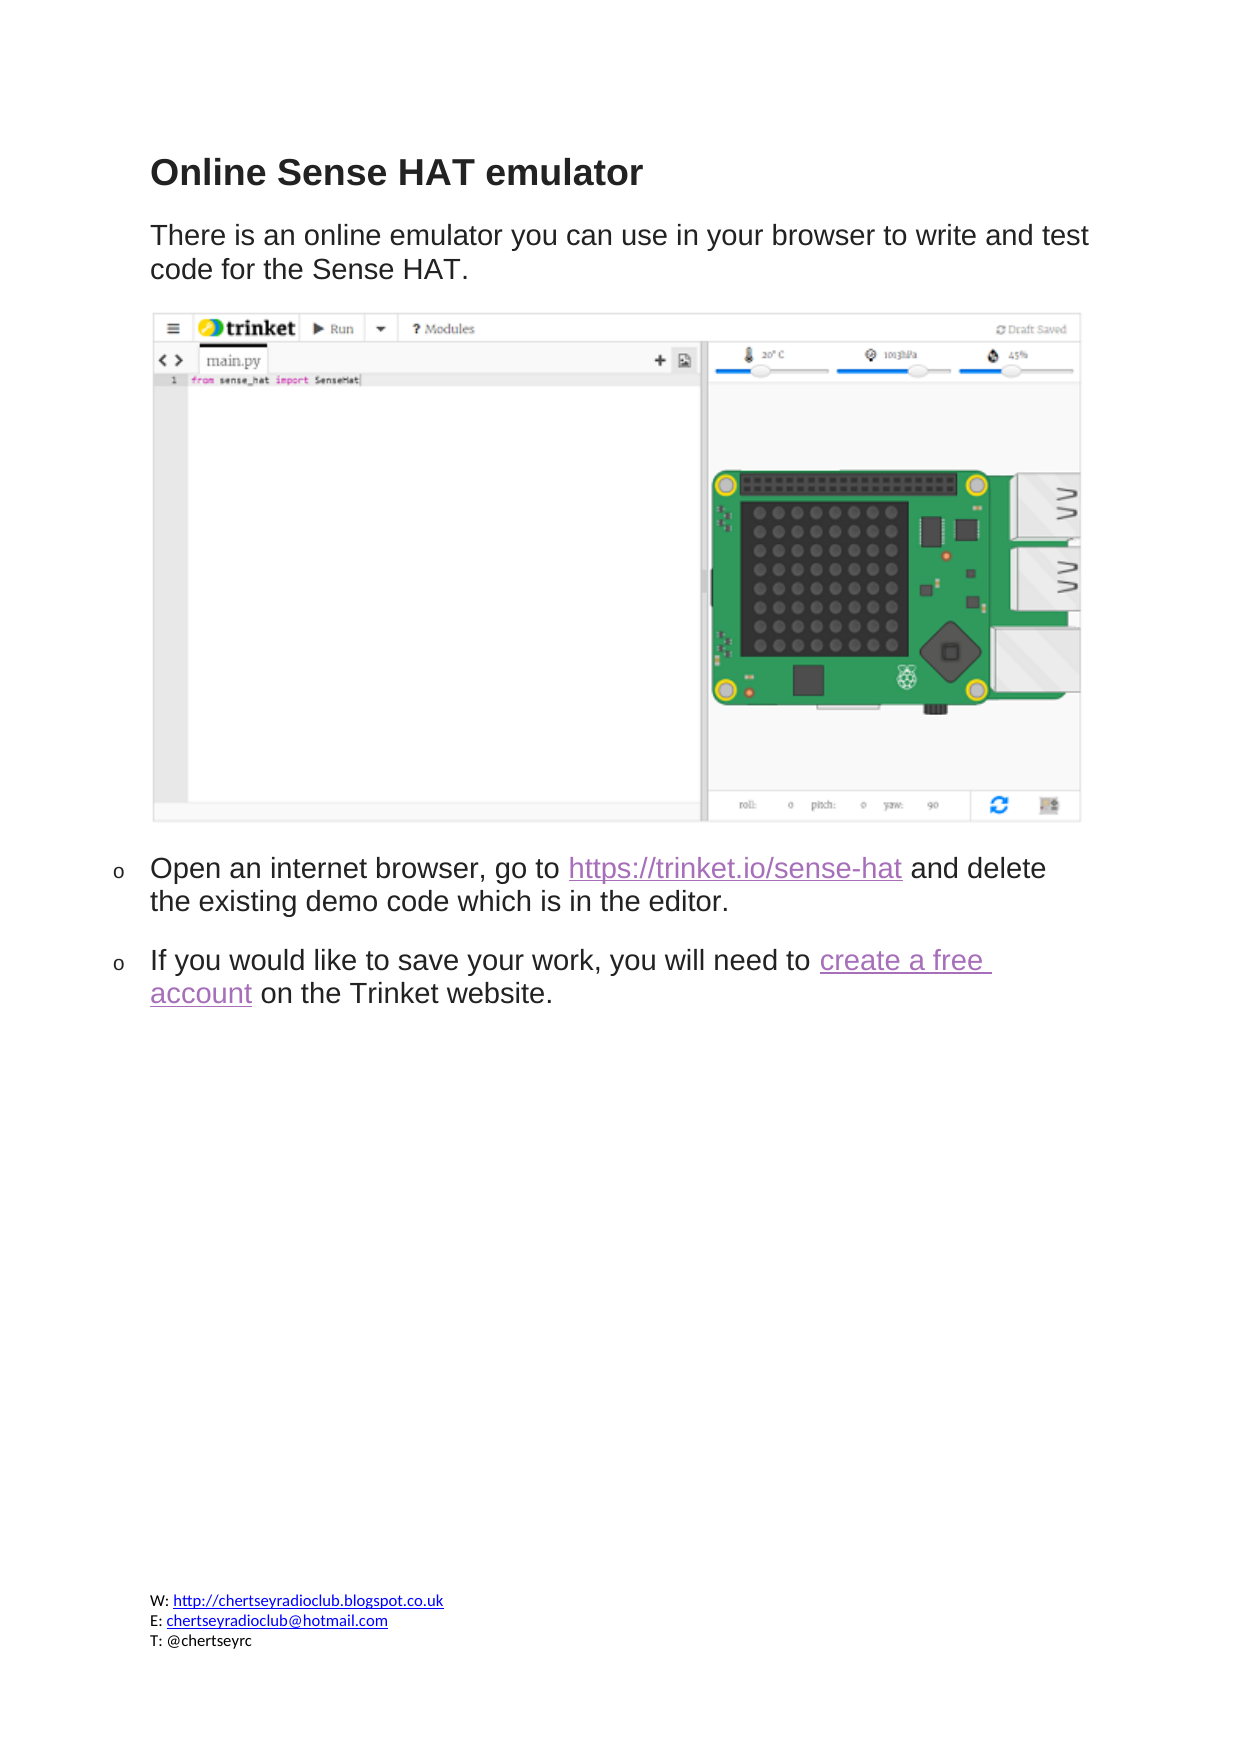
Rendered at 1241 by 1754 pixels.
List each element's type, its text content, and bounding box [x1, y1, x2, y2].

text Online Sense HAT emulator [150, 150, 1090, 193]
list If you would like to save your work, you will need to create a free account on the Trinket website. [112, 943, 1090, 1010]
picture [150, 310, 1088, 826]
list Open an internet browser, go to https://trinket.io/sense-hat and delete the existing demo code which is in the editor. [112, 851, 1090, 918]
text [150, 218, 1090, 285]
